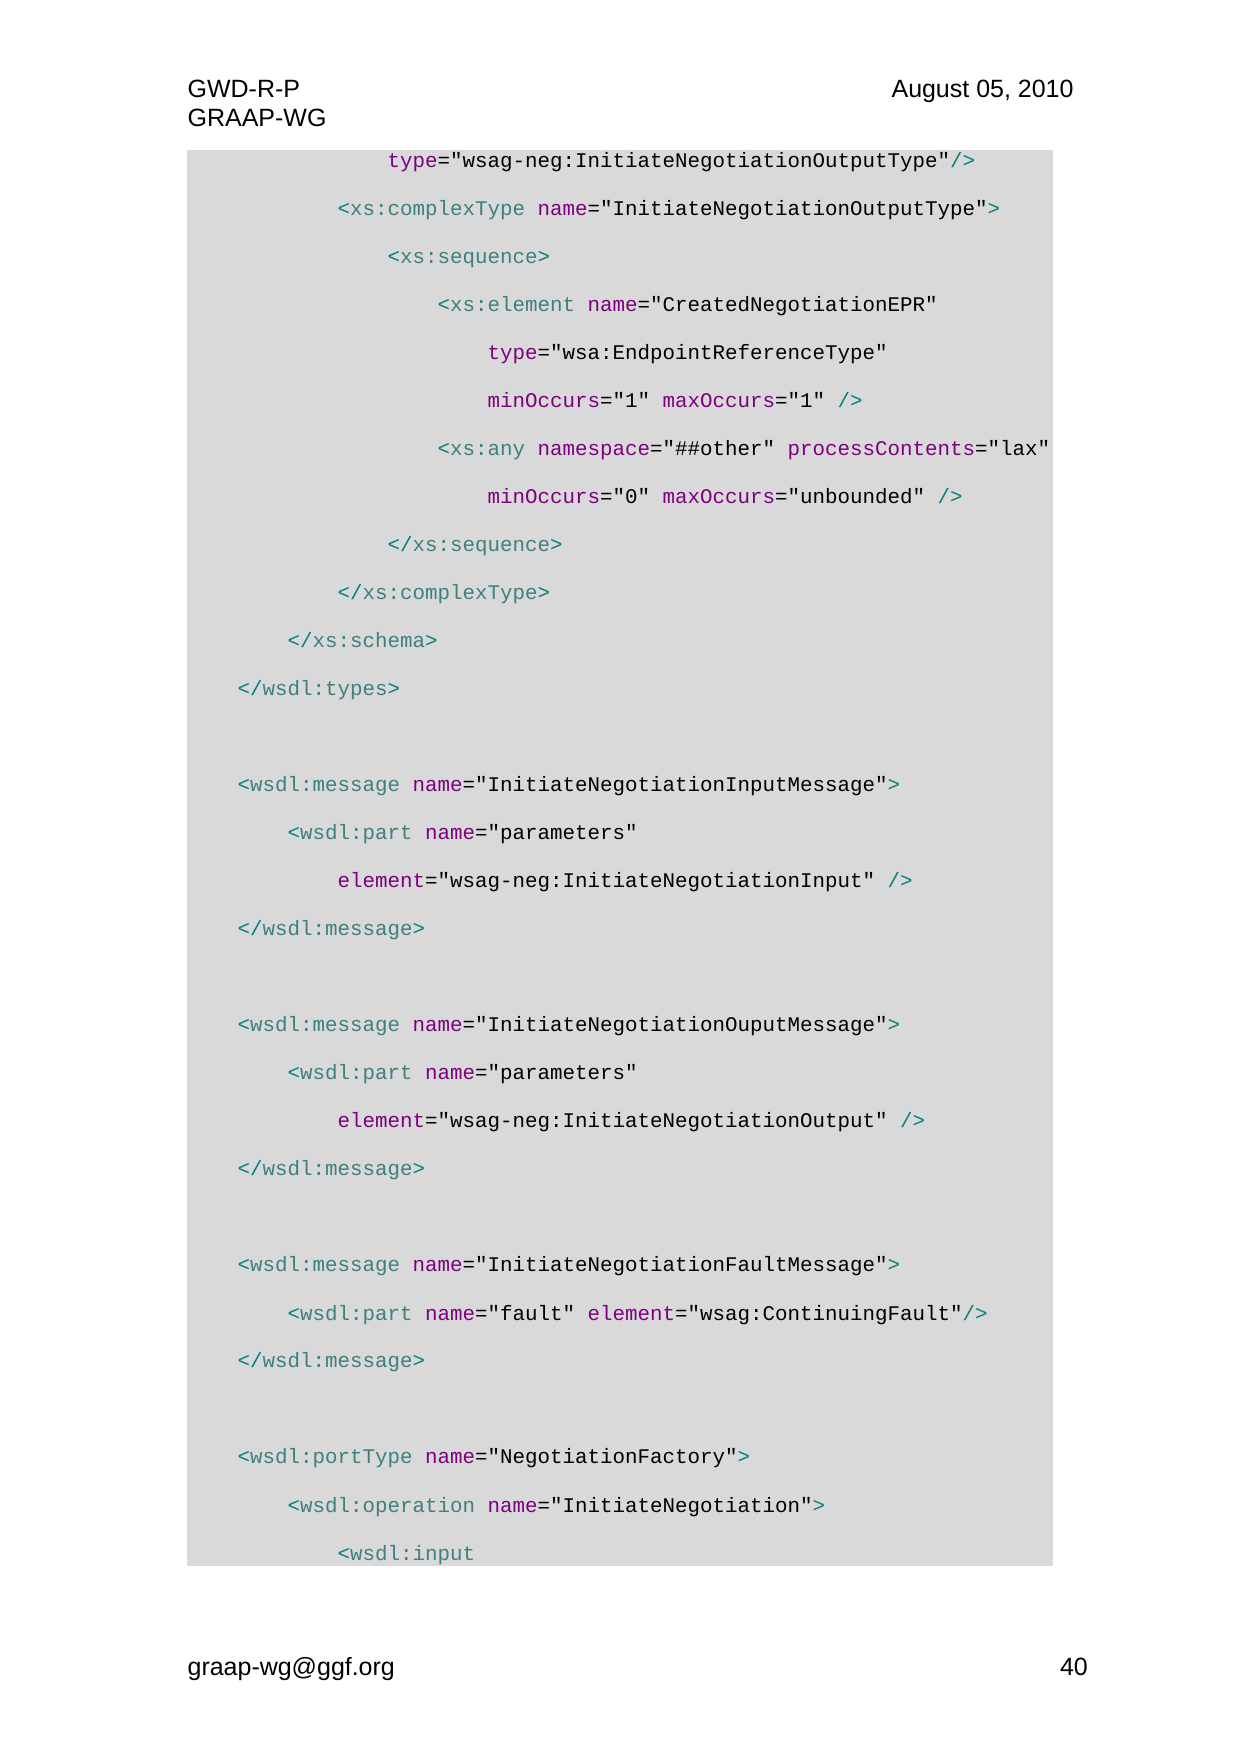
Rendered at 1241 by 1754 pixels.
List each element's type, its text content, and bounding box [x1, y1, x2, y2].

text <wsdl:message name="InitiateNegotiationFaultMessage"> [187, 1254, 1053, 1278]
text </wsdl:types> [187, 678, 1053, 702]
text <wsdl:input [187, 1543, 1053, 1566]
text <xs:sequence> [187, 246, 1053, 270]
text </wsdl:message> [187, 1158, 1053, 1182]
text <xs:complexType name="InitiateNegotiationOutputType"> [187, 198, 1053, 222]
text element="wsag-neg:InitiateNegotiationOutput" /> [187, 1110, 1053, 1134]
text <wsdl:part name="fault" element="wsag:ContinuingFault"/> [187, 1302, 1053, 1326]
text element="wsag-neg:InitiateNegotiationInput" /> [187, 870, 1053, 894]
text </wsdl:message> [187, 918, 1053, 942]
text <xs:element name="CreatedNegotiationEPR" [187, 294, 1053, 318]
text type="wsag-neg:InitiateNegotiationOutputType"/> [187, 150, 1053, 174]
text <wsdl:portType name="NegotiationFactory"> [187, 1447, 1053, 1470]
text </wsdl:message> [187, 1351, 1053, 1374]
text <wsdl:part name="parameters" [187, 822, 1053, 846]
text <wsdl:message name="InitiateNegotiationInputMessage"> [187, 774, 1053, 798]
text <wsdl:operation name="InitiateNegotiation"> [187, 1494, 1053, 1518]
text <xs:any namespace="##other" processContents="lax" [187, 438, 1053, 462]
text </xs:sequence> [187, 534, 1053, 558]
text </xs:complexType> [187, 582, 1053, 606]
text <wsdl:part name="parameters" [187, 1062, 1053, 1086]
text </xs:schema> [187, 630, 1053, 654]
text minOccurs="0" maxOccurs="unbounded" /> [187, 486, 1053, 510]
text minOccurs="1" maxOccurs="1" /> [187, 390, 1053, 414]
text <wsdl:message name="InitiateNegotiationOuputMessage"> [187, 1014, 1053, 1038]
text type="wsa:EndpointReferenceType" [187, 342, 1053, 366]
